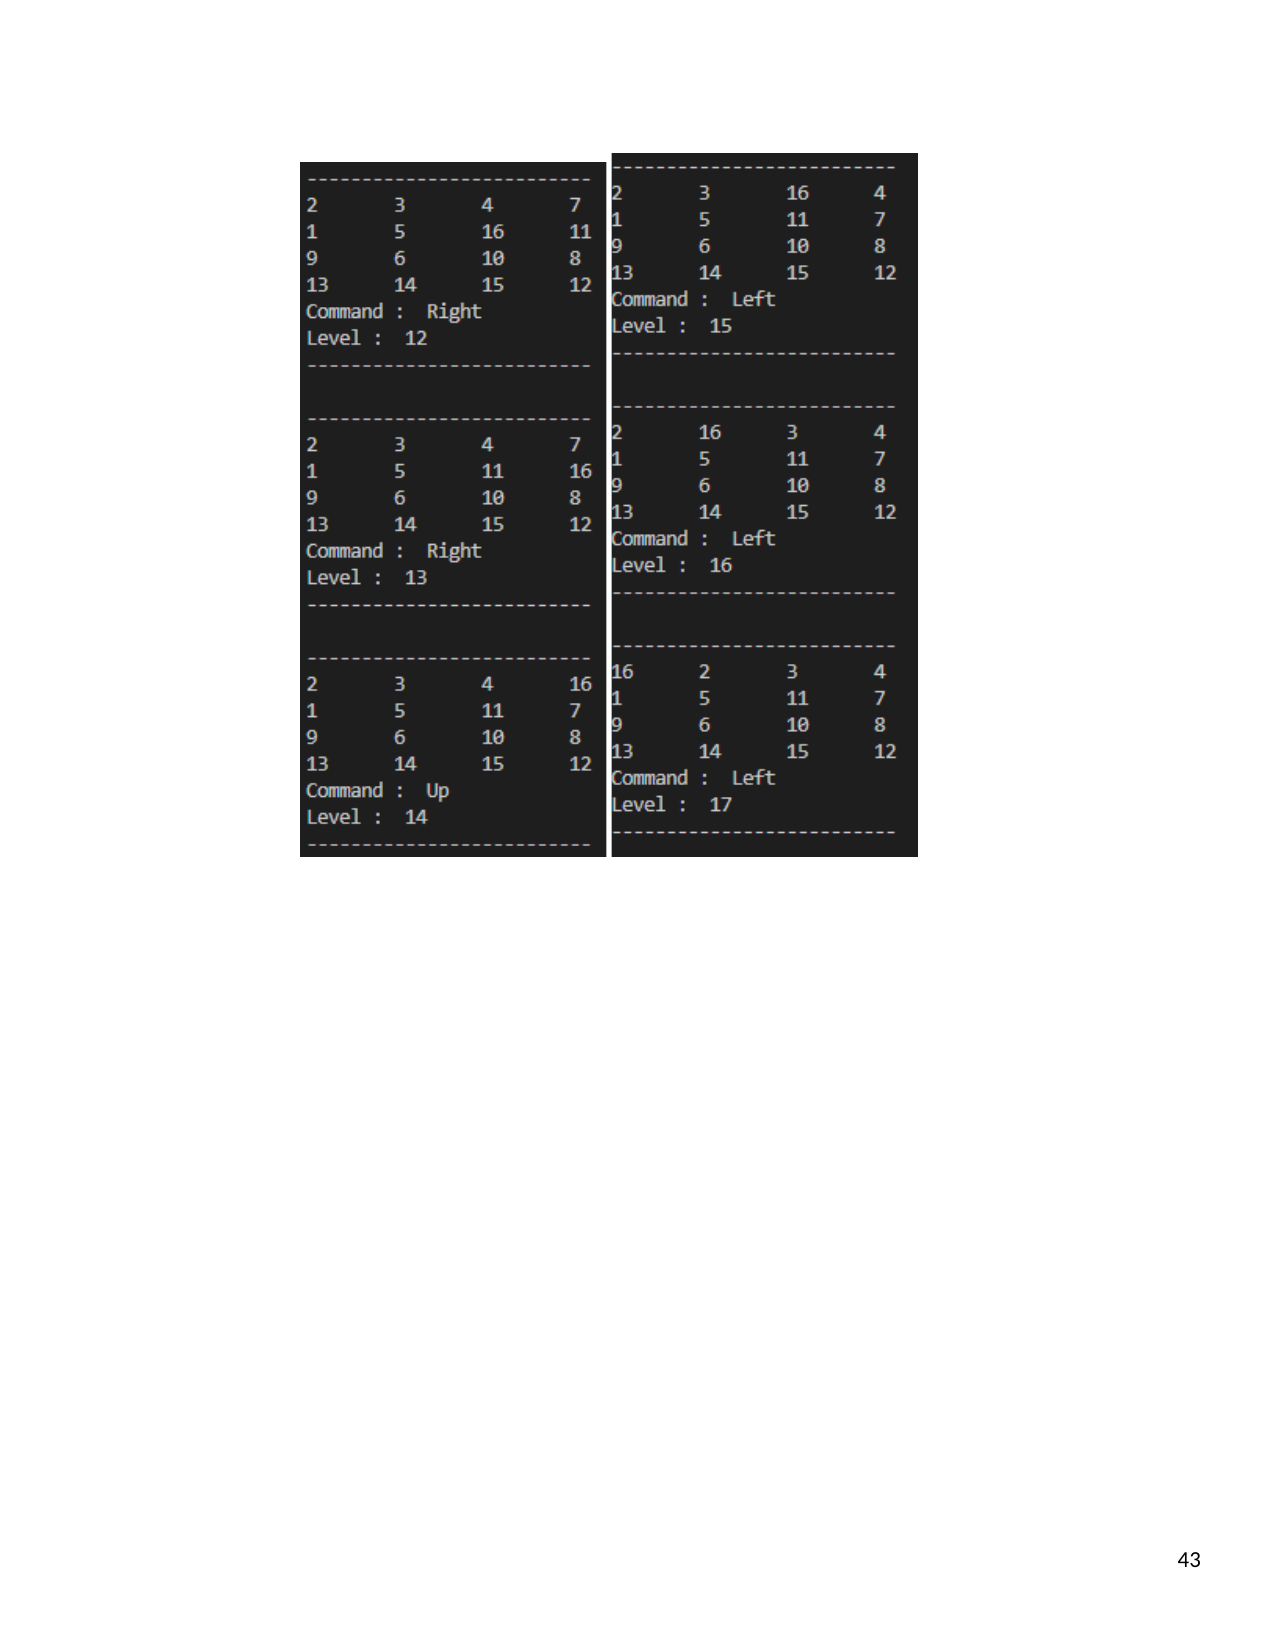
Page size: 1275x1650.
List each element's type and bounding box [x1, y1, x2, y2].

picture [611, 153, 918, 857]
picture [300, 162, 607, 857]
